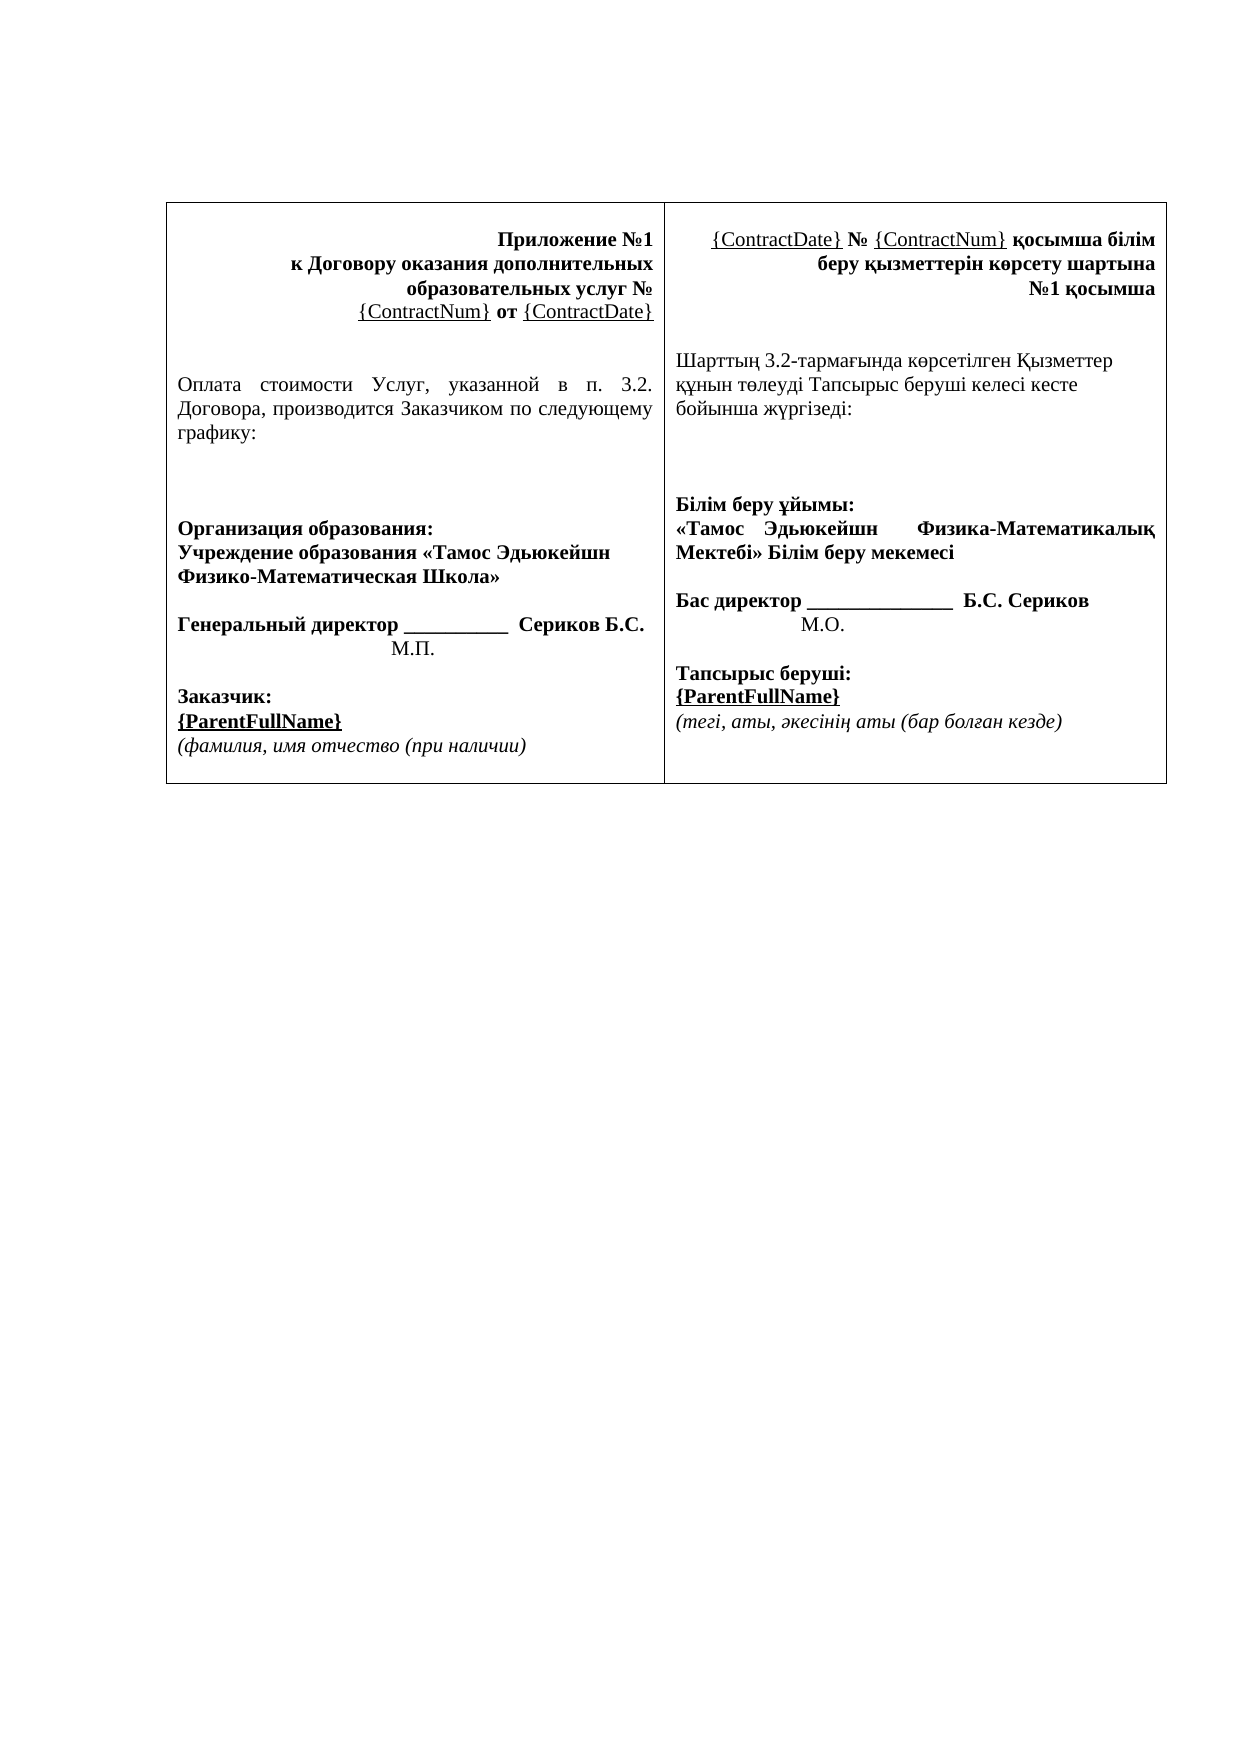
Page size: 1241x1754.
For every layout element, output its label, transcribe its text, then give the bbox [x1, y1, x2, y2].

table_header {ContractDate} № {ContractNum} қосымша білім беру қызметтерін көрсету шартына №1 қосымша Шарттың 3.2-тармағында көрсетілген Қызметтер құнын төлеуді Тапсырыс беруші келесі кесте бойынша жүргізеді: {customtable_monthpay} Білім беру ұйымы: «Тамос Эдьюкейшн Физика-Математикалық Мектебі» Білім беру мекемесі Бас директор ______________ Б.С. Сериков М.О. Тапсырыс беруші: {ParentFullName} (тегі, аты, әкесінің аты (бар болған кезде) [665, 203, 1166, 783]
table_header Приложение №1 к Договору оказания дополнительных образовательных услуг № {ContractNum} от {ContractDate} Оплата стоимости Услуг, указанной в п. 3.2. Договора, производится Заказчиком по следующему графику: {customtable_monthpay} Организация образования: Учреждение образования «Тамос Эдьюкейшн Физико-Математическая Школа» Генеральный директор __________ Сериков Б.С. М.П. Заказчик: {ParentFullName} (фамилия, имя отчество (при наличии) [167, 203, 664, 783]
